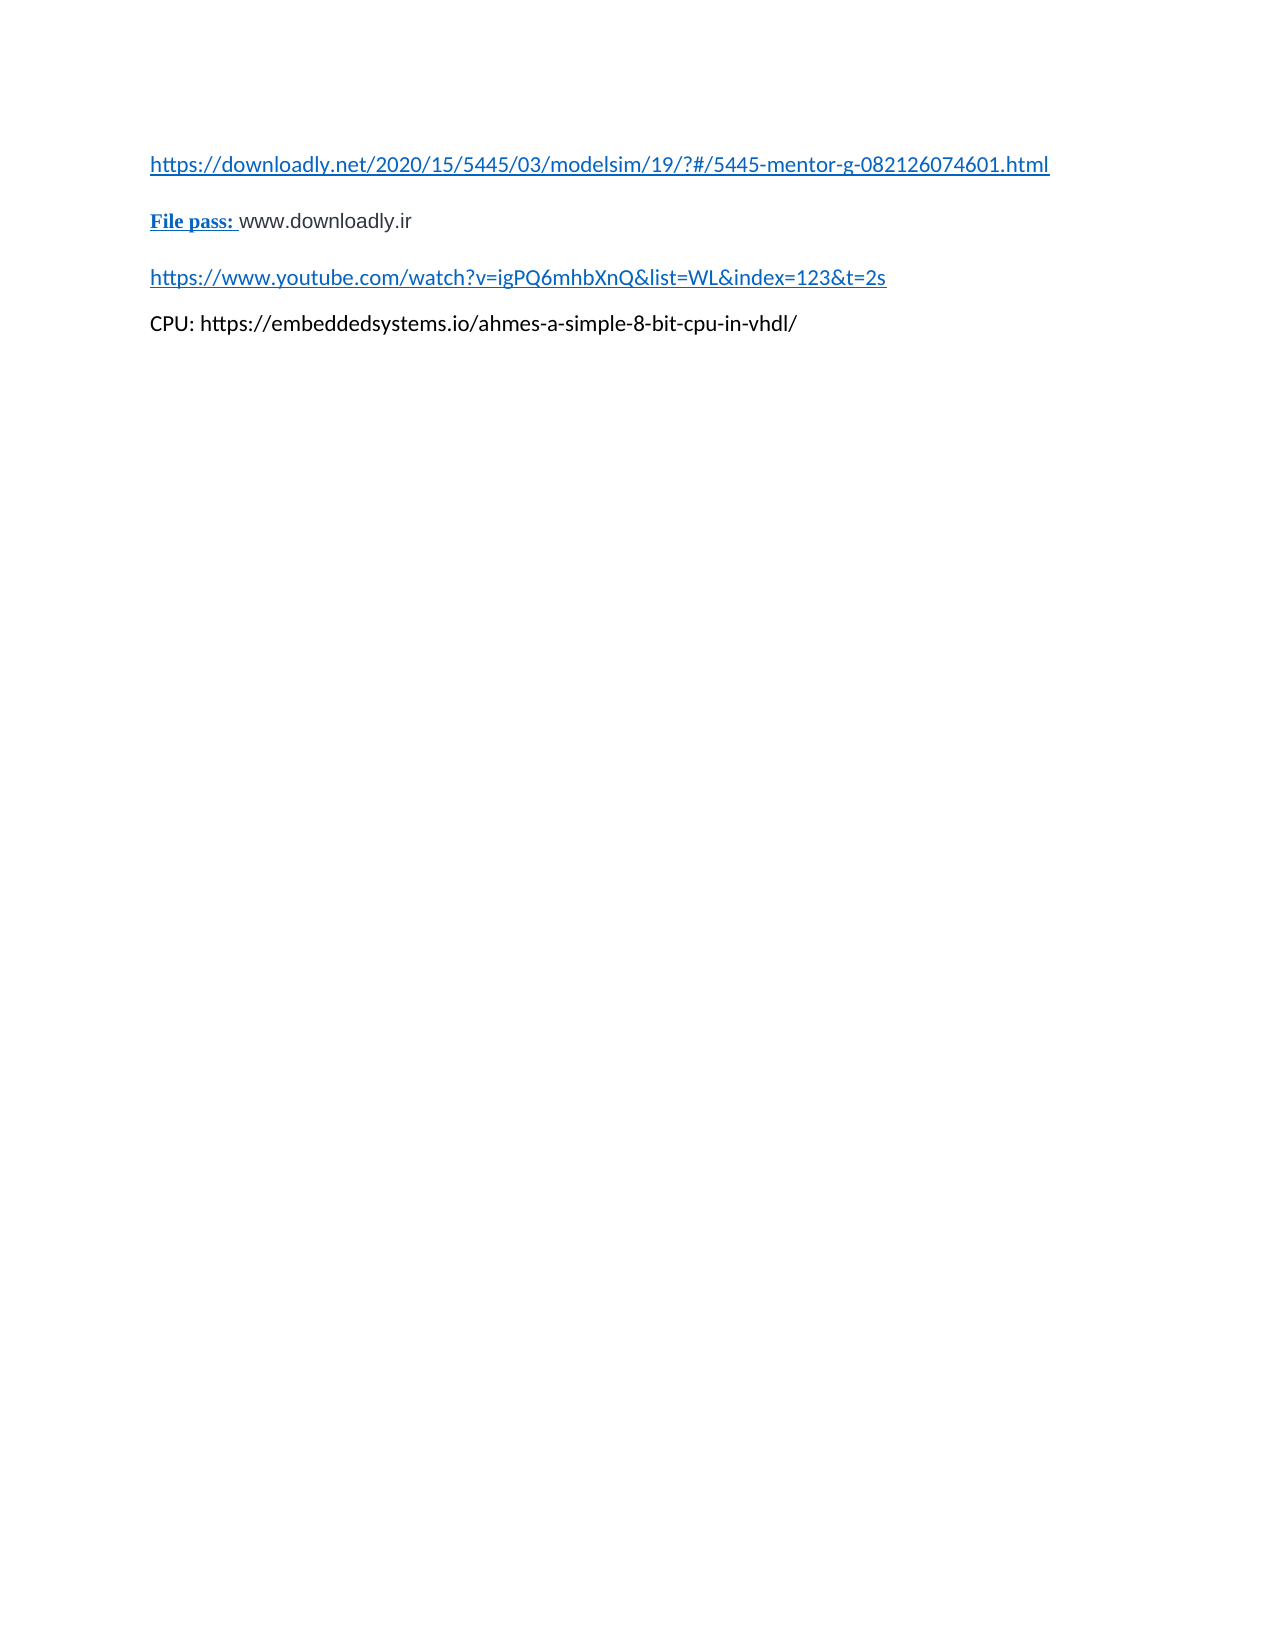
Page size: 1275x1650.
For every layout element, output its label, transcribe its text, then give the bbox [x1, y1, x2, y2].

subtitle File pass: www.downloadly.ir [150, 209, 1125, 233]
text CPU: https://embeddedsystems.io/ahmes-a-simple-8-bit-cpu-in-vhdl/ [150, 309, 1125, 338]
text https://downloadly.net/2020/15/5445/03/modelsim/19/?#/5445-mentor-g-082126074601.html [150, 150, 1125, 178]
text https://www.youtube.com/watch?v=igPQ6mhbXnQ&list=WL&index=123&t=2s [150, 263, 1125, 291]
